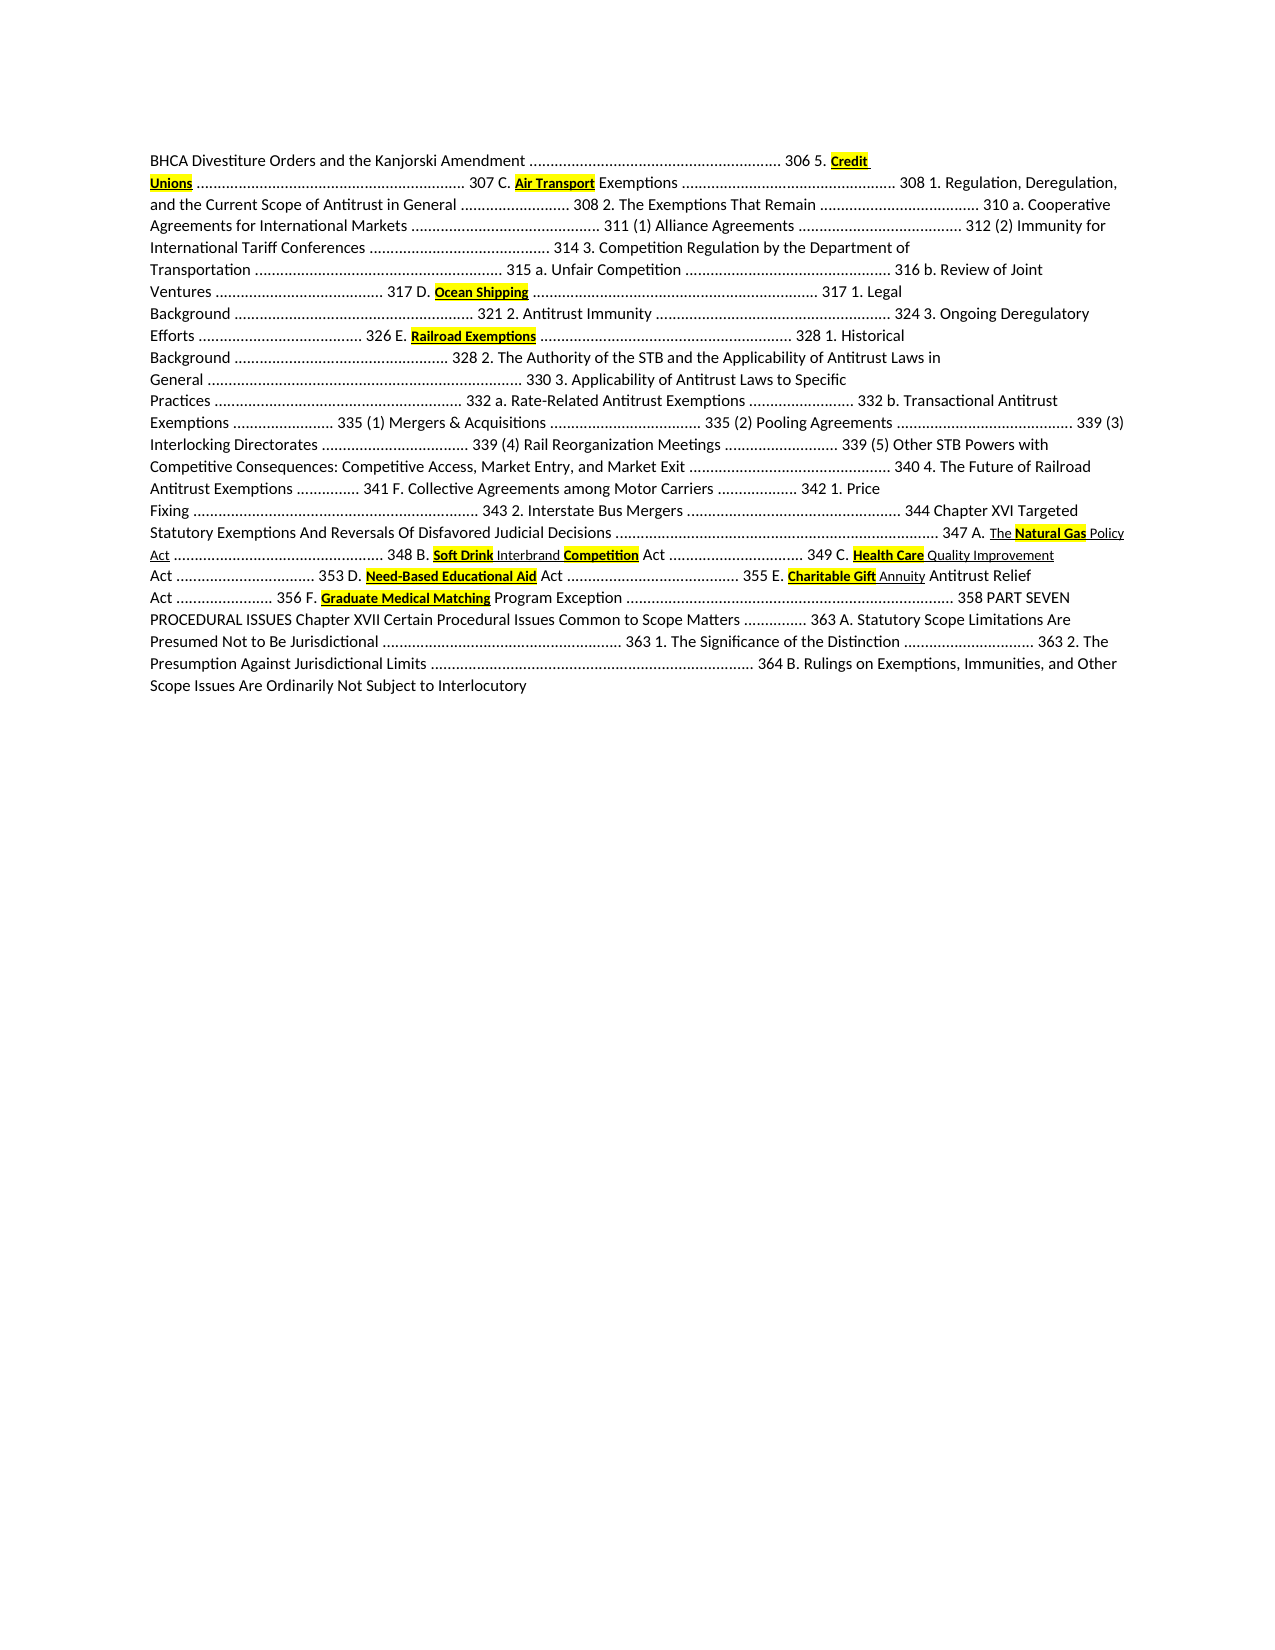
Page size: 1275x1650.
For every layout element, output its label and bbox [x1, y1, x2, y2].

text [150, 150, 1125, 695]
